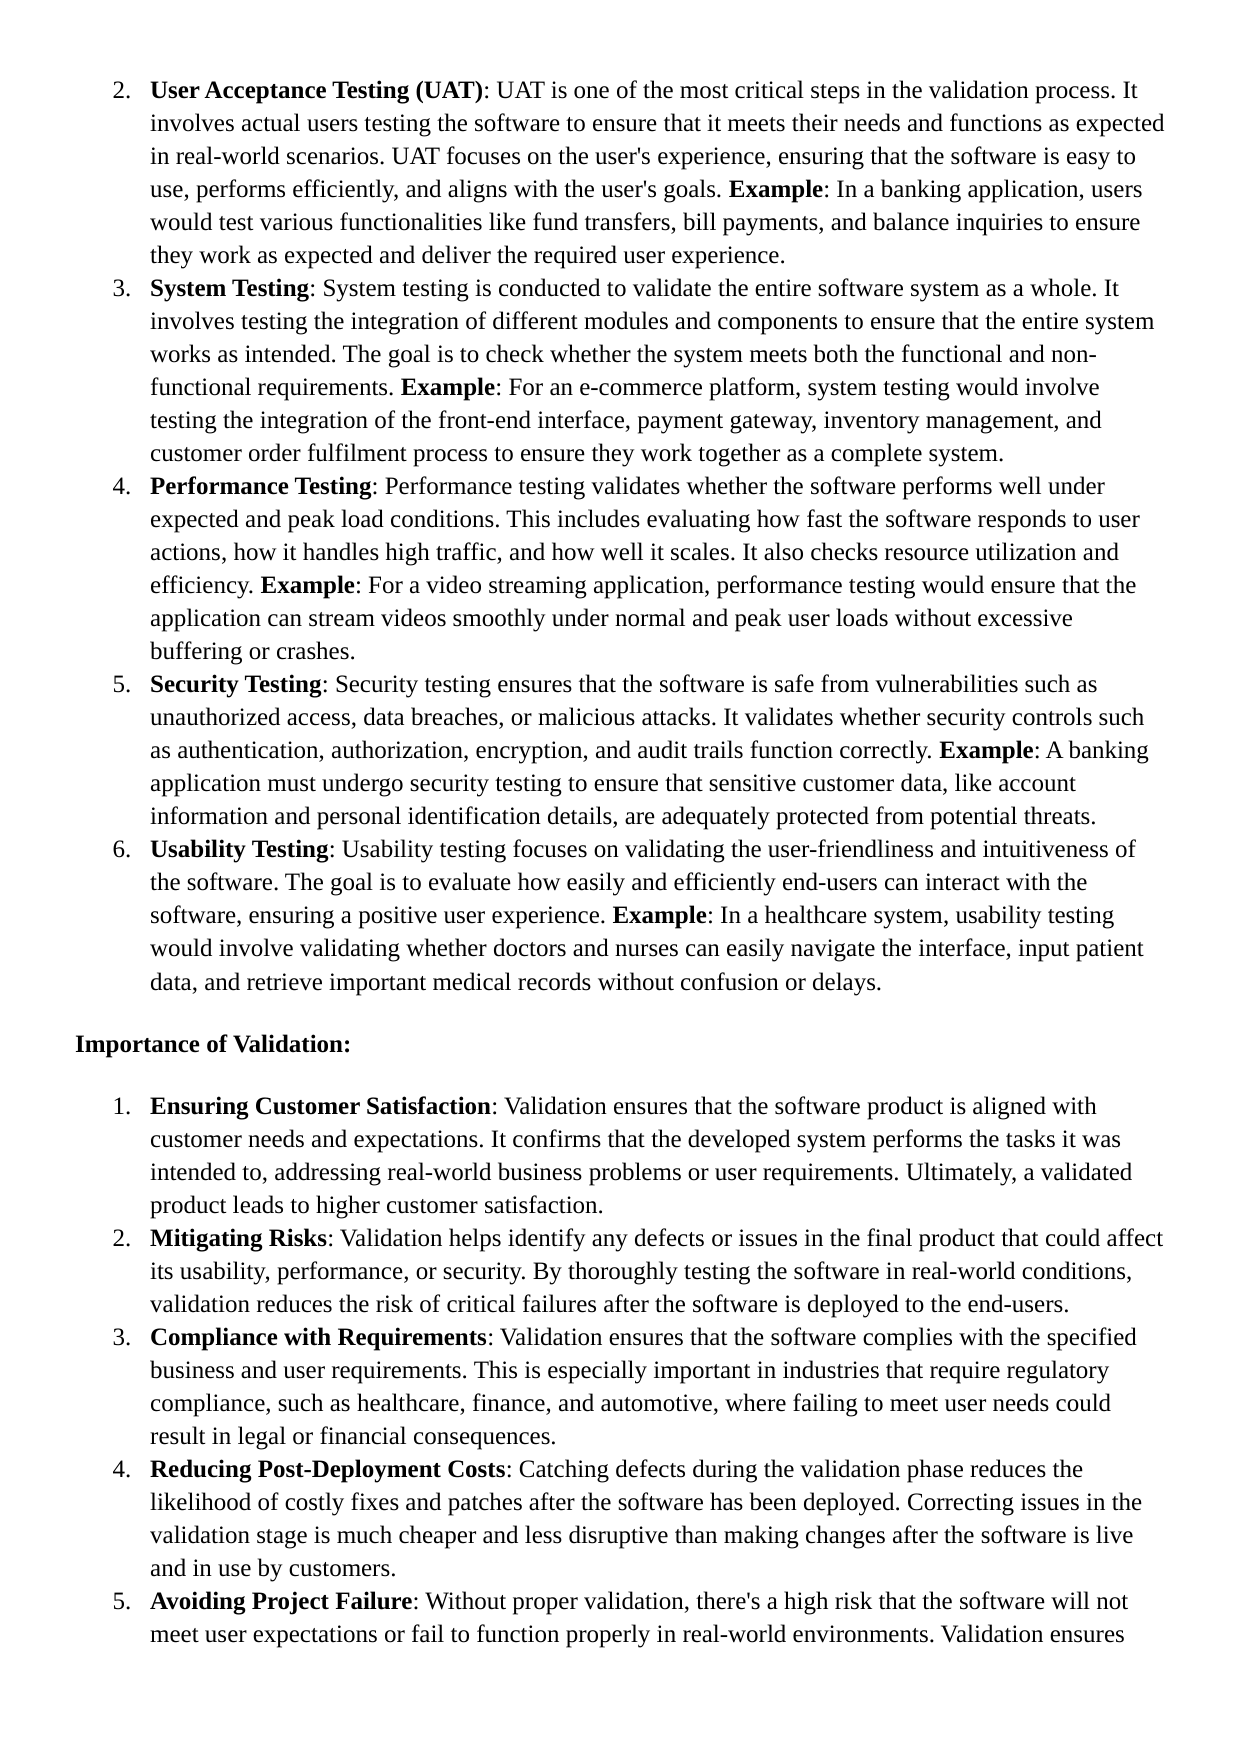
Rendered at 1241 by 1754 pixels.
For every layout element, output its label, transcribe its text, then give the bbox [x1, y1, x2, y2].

list User Acceptance Testing (UAT): UAT is one of the most critical steps in the validation process. It involves actual users testing the software to ensure that it meets their needs and functions as expected in real-world scenarios. UAT focuses on the user's experience, ensuring that the software is easy to use, performs efficiently, and aligns with the user's goals. Example: In a banking application, users would test various functionalities like fund transfers, bill payments, and balance inquiries to ensure they work as expected and deliver the required user experience. [112, 75, 1165, 269]
list Security Testing: Security testing ensures that the software is safe from vulnerabilities such as unauthorized access, data breaches, or malicious attacks. It validates whether security controls such as authentication, authorization, encryption, and audit trails function correctly. Example: A banking application must undergo security testing to ensure that sensitive customer data, like account information and personal identification details, are adequately protected from potential threats. [112, 669, 1165, 830]
list Usability Testing: Usability testing focuses on validating the user-friendliness and intuitiveness of the software. The goal is to evaluate how easily and efficiently end-users can interact with the software, ensuring a positive user experience. Example: In a healthcare system, usability testing would involve validating whether doctors and nurses can easily navigate the interface, input patient data, and retrieve important medical records without confusion or delays. [112, 834, 1165, 995]
subtitle Importance of Validation: [75, 1029, 1165, 1057]
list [112, 1586, 1165, 1648]
list Ensuring Customer Satisfaction: Validation ensures that the software product is aligned with customer needs and expectations. It confirms that the developed system performs the tasks it was intended to, addressing real-world business problems or user requirements. Ultimately, a validated product leads to higher customer satisfaction. [112, 1091, 1165, 1219]
list Compliance with Requirements: Validation ensures that the software complies with the specified business and user requirements. This is especially important in industries that require regulatory compliance, such as healthcare, finance, and automotive, where failing to meet user needs could result in legal or financial consequences. [112, 1322, 1165, 1450]
list Mitigating Risks: Validation helps identify any defects or issues in the final product that could affect its usability, performance, or security. By thoroughly testing the software in real-world conditions, validation reduces the risk of critical failures after the software is deployed to the end-users. [112, 1223, 1165, 1318]
list System Testing: System testing is conducted to validate the entire software system as a whole. It involves testing the integration of different modules and components to ensure that the entire system works as intended. The goal is to check whether the system meets both the functional and non-functional requirements. Example: For an e-commerce platform, system testing would involve testing the integration of the front-end interface, payment gateway, inventory management, and customer order fulfilment process to ensure they work together as a complete system. [112, 273, 1165, 467]
list Performance Testing: Performance testing validates whether the software performs well under expected and peak load conditions. This includes evaluating how fast the software responds to user actions, how it handles high traffic, and how well it scales. It also checks resource utilization and efficiency. Example: For a video streaming application, performance testing would ensure that the application can stream videos smoothly under normal and peak user loads without excessive buffering or crashes. [112, 471, 1165, 665]
list Reducing Post-Deployment Costs: Catching defects during the validation phase reduces the likelihood of costly fixes and patches after the software has been deployed. Correcting issues in the validation stage is much cheaper and less disruptive than making changes after the software is live and in use by customers. [112, 1454, 1165, 1582]
